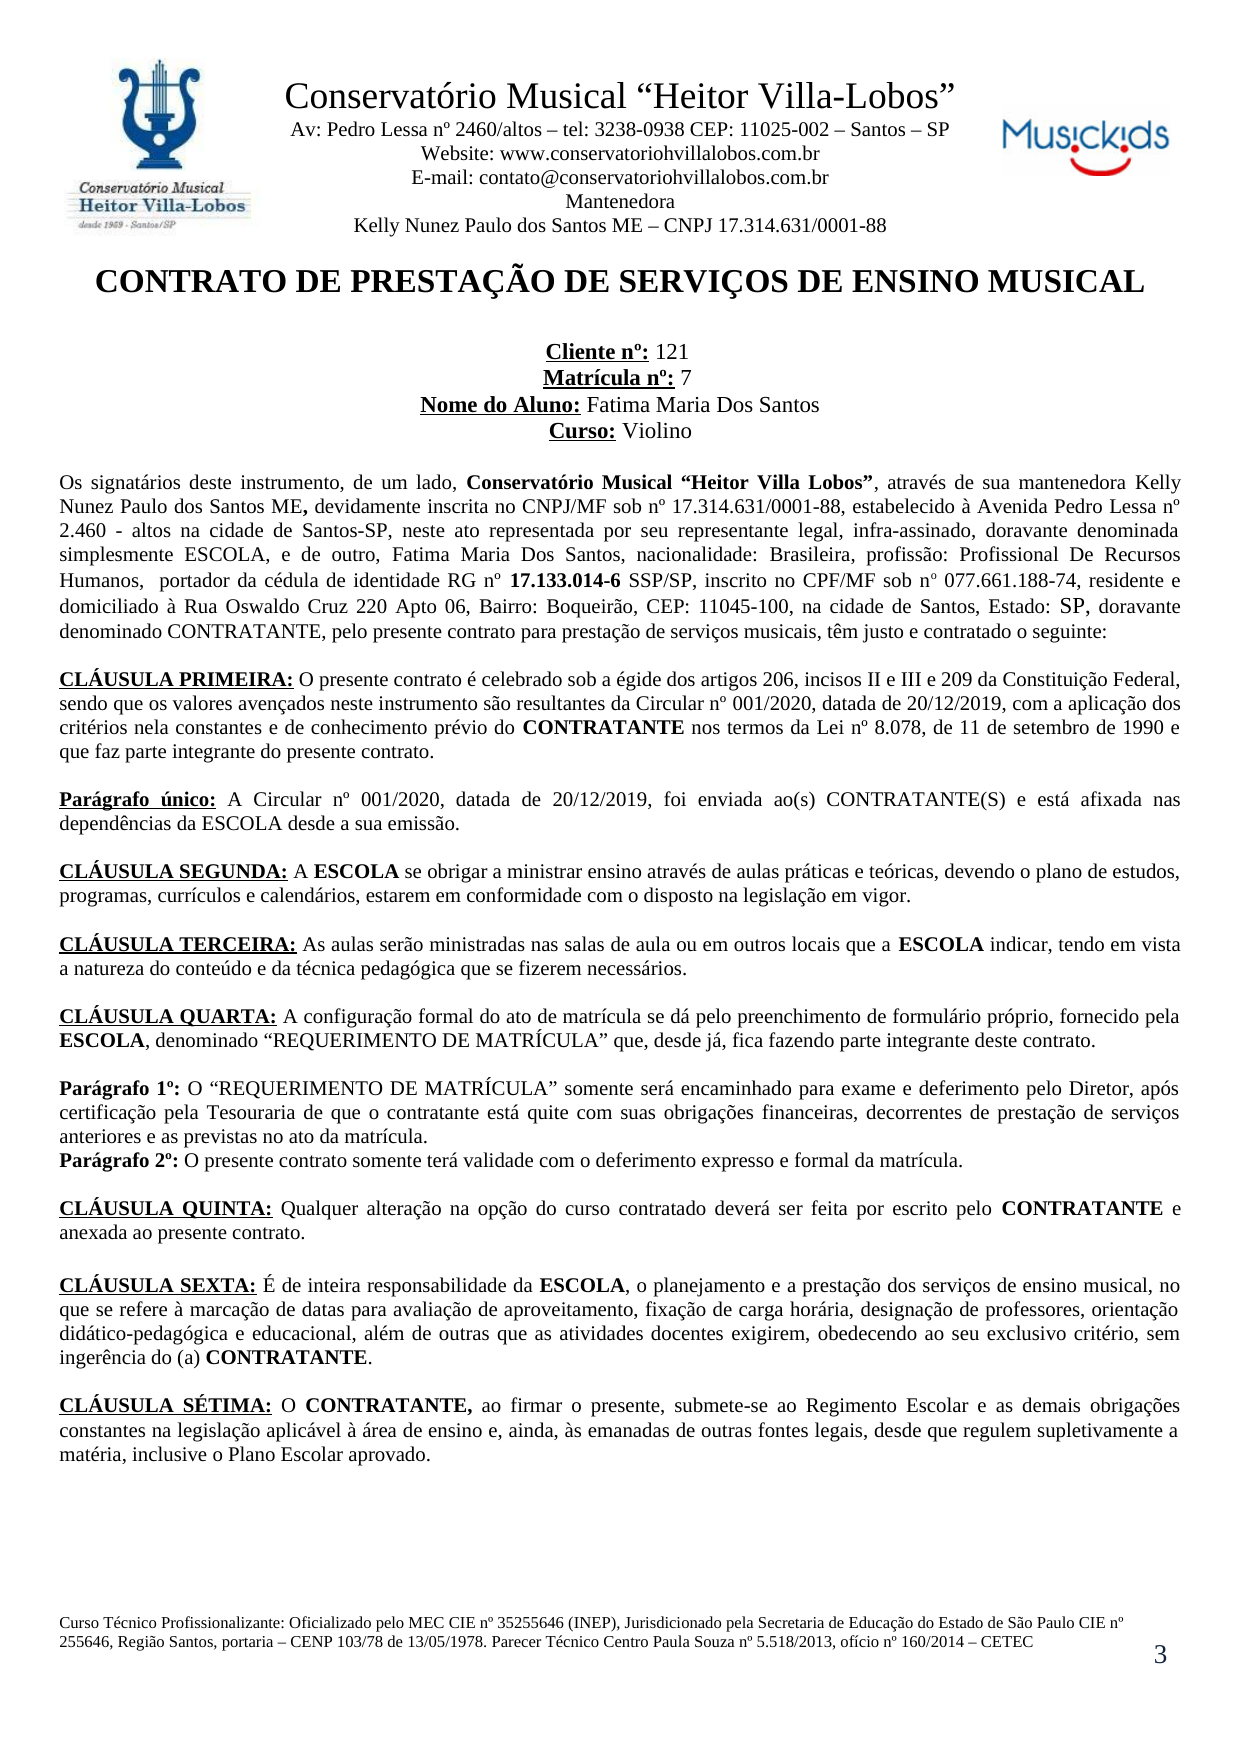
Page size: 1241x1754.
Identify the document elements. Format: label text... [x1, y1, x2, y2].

text Curso: Violino [59, 417, 1181, 443]
text CLÁUSULA SÉTIMA: O CONTRATANTE, ao firmar o presente, submete-se ao Regimento Escolar e as demais obrigações constantes na legislação aplicável à área de ensino e, ainda, às emanadas de outras fontes legais, desde que regulem supletivamente a matéria, inclusive o Plano Escolar aprovado. [59, 1393, 1181, 1466]
text CLÁUSULA SEXTA: É de inteira responsabilidade da ESCOLA, o planejamento e a prestação dos serviços de ensino musical, no que se refere à marcação de datas para avaliação de aproveitamento, fixação de carga horária, designação de professores, orientação didático-pedagógica e educacional, além de outras que as atividades docentes exigirem, obedecendo ao seu exclusivo critério, sem ingerência do (a) CONTRATANTE. [59, 1273, 1181, 1369]
picture [55, 40, 262, 247]
text Os signatários deste instrumento, de um lado, Conservatório Musical “Heitor Villa Lobos”, através de sua mantenedora Kelly Nunez Paulo dos Santos ME, devidamente inscrita no CNPJ/MF sob nº 17.314.631/0001-88, estabelecido à Avenida Pedro Lessa nº 2.460 - altos na cidade de Santos-SP, neste ato representada por seu representante legal, infra-assinado, doravante denominada simplesmente ESCOLA, e de outro, Fatima Maria Dos Santos, nacionalidade: Brasileira, profissão: Profissional De Recursos Humanos, portador da cédula de identidade RG nº 17.133.014-6 SSP/SP, inscrito no CPF/MF sob no 077.661.188-74, residente e domiciliado à Rua Oswaldo Cruz 220 Apto 06, Bairro: Boqueirão, CEP: 11045-100, na cidade de Santos, Estado: SP, doravante denominado CONTRATANTE, pelo presente contrato para prestação de serviços musicais, têm justo e contratado o seguinte: [59, 470, 1181, 643]
text Parágrafo 2º: O presente contrato somente terá validade com o deferimento expresso e formal da matrícula. [59, 1148, 1181, 1172]
picture [1001, 103, 1174, 175]
text CLÁUSULA SEGUNDA: A ESCOLA se obrigar a ministrar ensino através de aulas práticas e teóricas, devendo o plano de estudos, programas, currículos e calendários, estarem em conformidade com o disposto na legislação em vigor. [59, 859, 1181, 907]
text CLÁUSULA TERCEIRA: As aulas serão ministradas nas salas de aula ou em outros locais que a ESCOLA indicar, tendo em vista a natureza do conteúdo e da técnica pedagógica que se fizerem necessários. [59, 932, 1181, 980]
text Cliente nº: 121 Matrícula nº: 7 Nome do Aluno: Fatima Maria Dos Santos [59, 338, 1181, 417]
text Parágrafo 1º: O “REQUERIMENTO DE MATRÍCULA” somente será encaminhado para exame e deferimento pelo Diretor, após certificação pela Tesouraria de que o contratante está quite com suas obrigações financeiras, decorrentes de prestação de serviços anteriores e as previstas no ato da matrícula. [59, 1076, 1181, 1148]
text CLÁUSULA PRIMEIRA: O presente contrato é celebrado sob a égide dos artigos 206, incisos II e III e 209 da Constituição Federal, sendo que os valores avençados neste instrumento são resultantes da Circular nº 001/2020, datada de 20/12/2019, com a aplicação dos critérios nela constantes e de conhecimento prévio do CONTRATANTE nos termos da Lei nº 8.078, de 11 de setembro de 1990 e que faz parte integrante do presente contrato. [59, 667, 1181, 763]
text CLÁUSULA QUINTA: Qualquer alteração na opção do curso contratado deverá ser feita por escrito pelo CONTRATANTE e anexada ao presente contrato. [59, 1196, 1181, 1244]
title CONTRATO DE PRESTAÇÃO DE SERVIÇOS DE ENSINO MUSICAL [59, 261, 1181, 300]
text CLÁUSULA QUARTA: A configuração formal do ato de matrícula se dá pelo preenchimento de formulário próprio, fornecido pela ESCOLA, denominado “REQUERIMENTO DE MATRÍCULA” que, desde já, fica fazendo parte integrante deste contrato. [59, 1004, 1181, 1052]
text Parágrafo único: A Circular nº 001/2020, datada de 20/12/2019, foi enviada ao(s) CONTRATANTE(S) e está afixada nas dependências da ESCOLA desde a sua emissão. [59, 787, 1181, 835]
